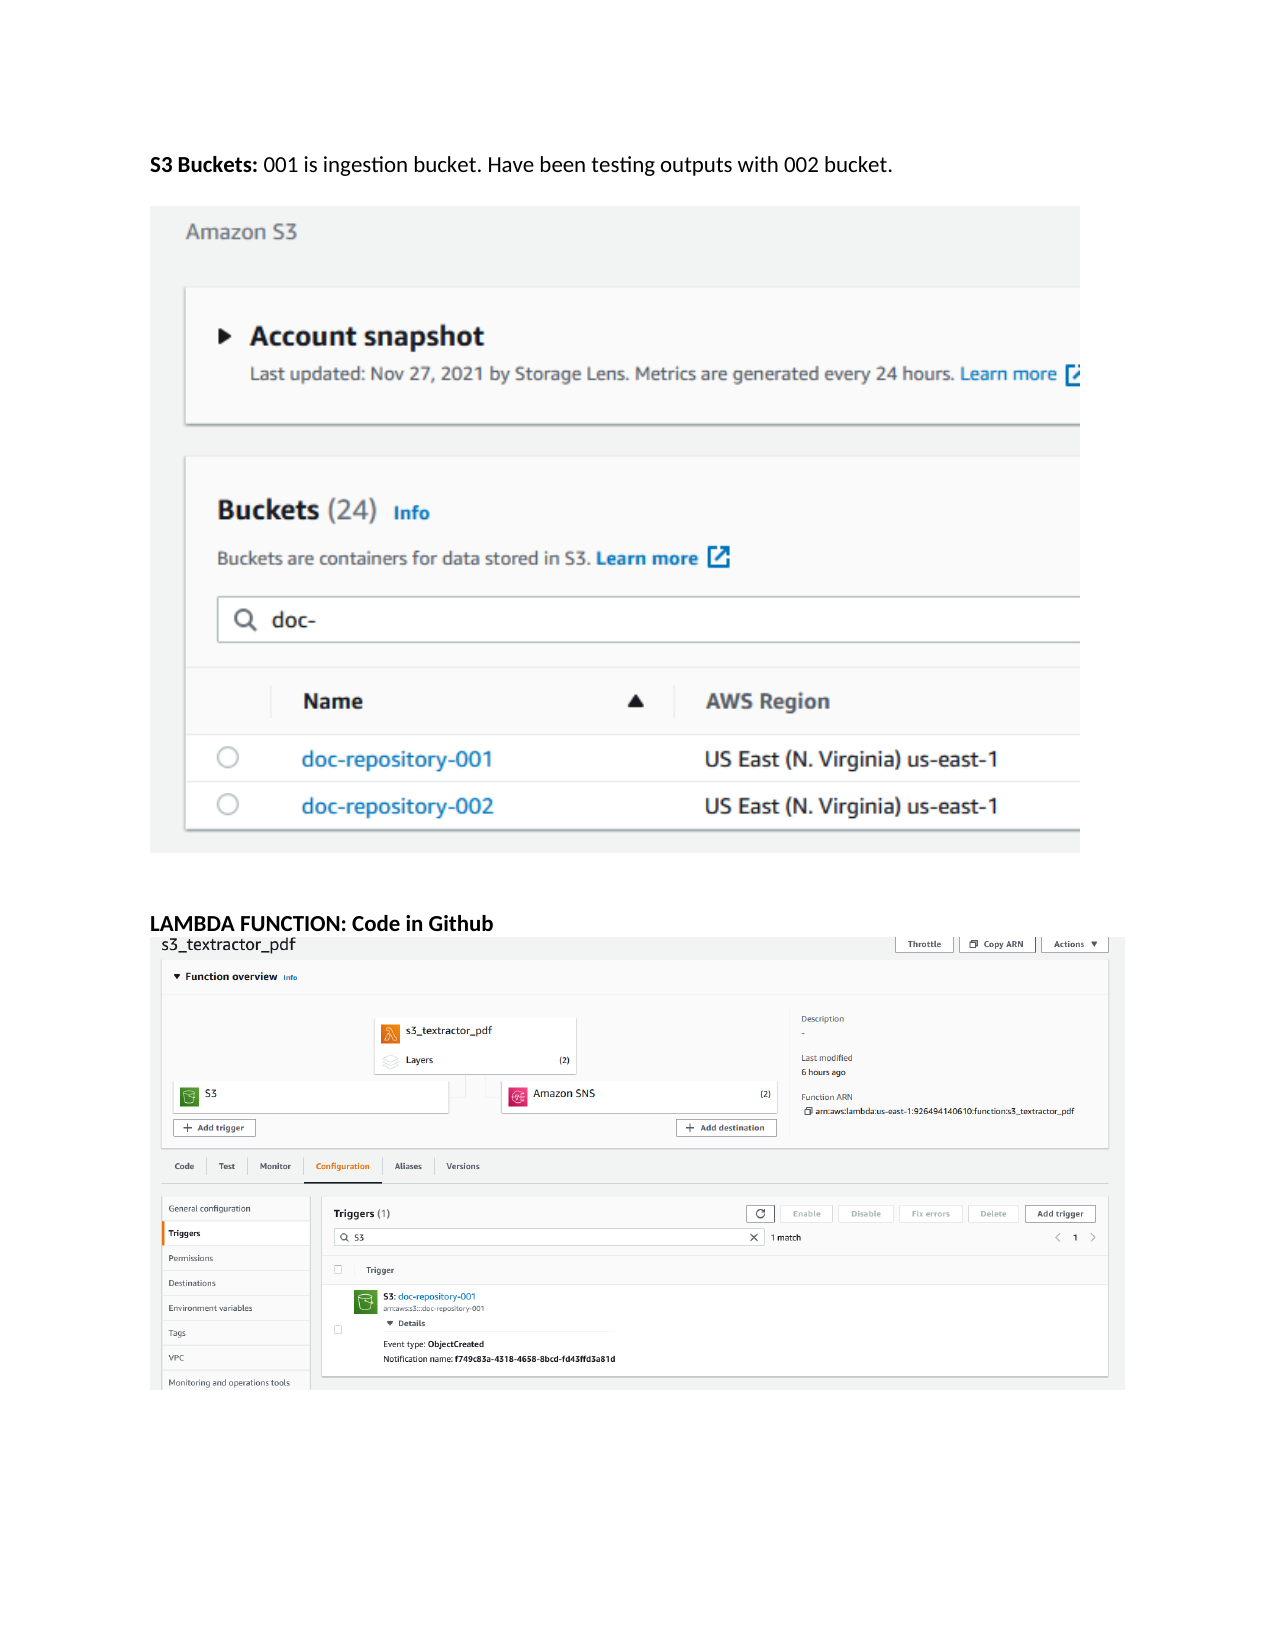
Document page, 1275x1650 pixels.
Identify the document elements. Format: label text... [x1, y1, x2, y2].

text LAMBDA FUNCTION: Code in Github [150, 909, 1125, 937]
text S3 Buckets: 001 is ingestion bucket. Have been testing outputs with 002 bucket. [150, 150, 1125, 178]
picture [150, 937, 1125, 1390]
picture [150, 206, 1080, 853]
